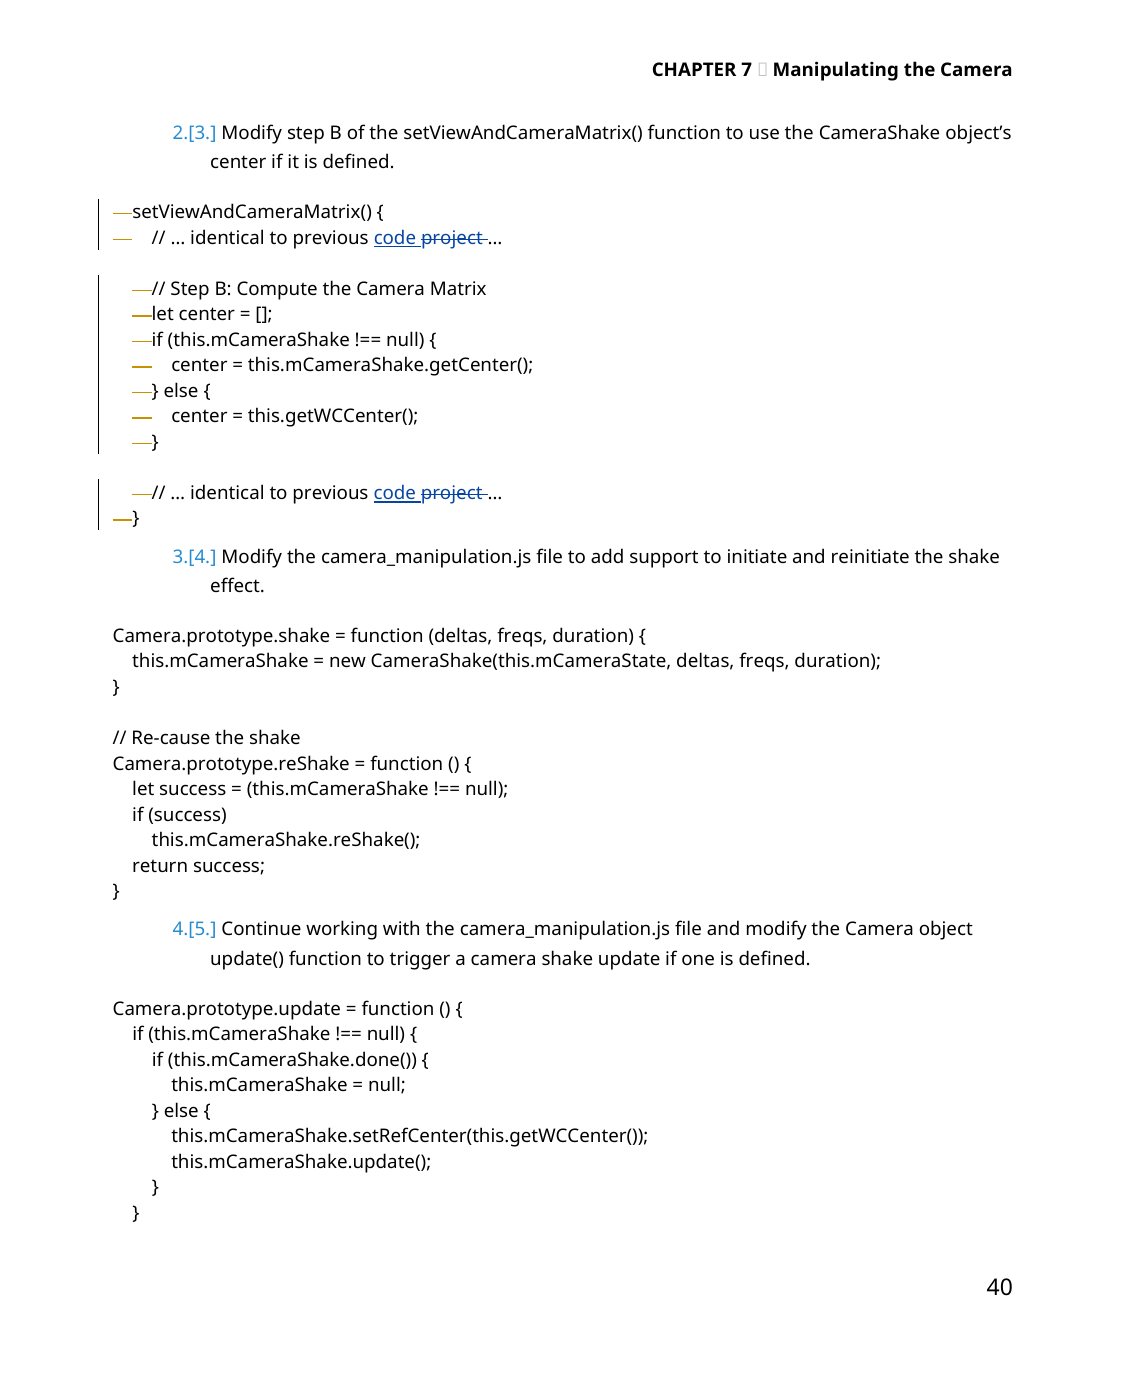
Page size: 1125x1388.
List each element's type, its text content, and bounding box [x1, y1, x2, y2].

text // … identical to previous … [112, 479, 1012, 505]
text this.mCameraShake = null; [112, 1071, 1012, 1097]
list Continue working with the camera_manipulation.js file and modify the Camera object update() function to trigger a camera shake update if one is defined. [172, 916, 1012, 970]
text setViewAndCameraMatrix() { [112, 199, 1012, 224]
text if (success) [112, 801, 1012, 826]
text } [112, 877, 1012, 903]
text center = this.mCameraShake.getCenter(); [112, 352, 1012, 377]
text this.mCameraShake.reShake(); [112, 826, 1012, 852]
text Camera.prototype.update = function () { [112, 995, 1012, 1020]
text this.mCameraShake.update(); [112, 1148, 1012, 1173]
text Camera.prototype.shake = function (deltas, freqs, duration) { [112, 622, 1012, 648]
list Modify the camera_manipulation.js file to add support to initiate and reinitiate the shake effect. [172, 543, 1012, 598]
text } [112, 428, 1012, 454]
list Modify step B of the setViewAndCameraMatrix() function to use the CameraShake object’s center if it is defined. [172, 119, 1012, 174]
text } else { [112, 377, 1012, 403]
text return success; [112, 852, 1012, 877]
text this.mCameraShake.setRefCenter(this.getWCCenter()); [112, 1122, 1012, 1148]
text // Re-cause the shake [112, 724, 1012, 750]
text if (this.mCameraShake !== null) { [112, 1020, 1012, 1046]
text // … identical to previous … [112, 224, 1012, 250]
text this.mCameraShake = new CameraShake(this.mCameraState, deltas, freqs, duration); [112, 648, 1012, 673]
text if (this.mCameraShake !== null) { [112, 326, 1012, 352]
text Camera.prototype.reShake = function () { [112, 750, 1012, 775]
text } [112, 505, 1012, 530]
text } [112, 673, 1012, 699]
text center = this.getWCCenter(); [112, 403, 1012, 428]
text } [112, 1199, 1012, 1224]
text if (this.mCameraShake.done()) { [112, 1046, 1012, 1071]
text let success = (this.mCameraShake !== null); [112, 775, 1012, 801]
text // Step B: Compute the Camera Matrix [112, 275, 1012, 301]
text } else { [112, 1097, 1012, 1122]
text let center = []; [112, 301, 1012, 326]
text } [112, 1173, 1012, 1199]
